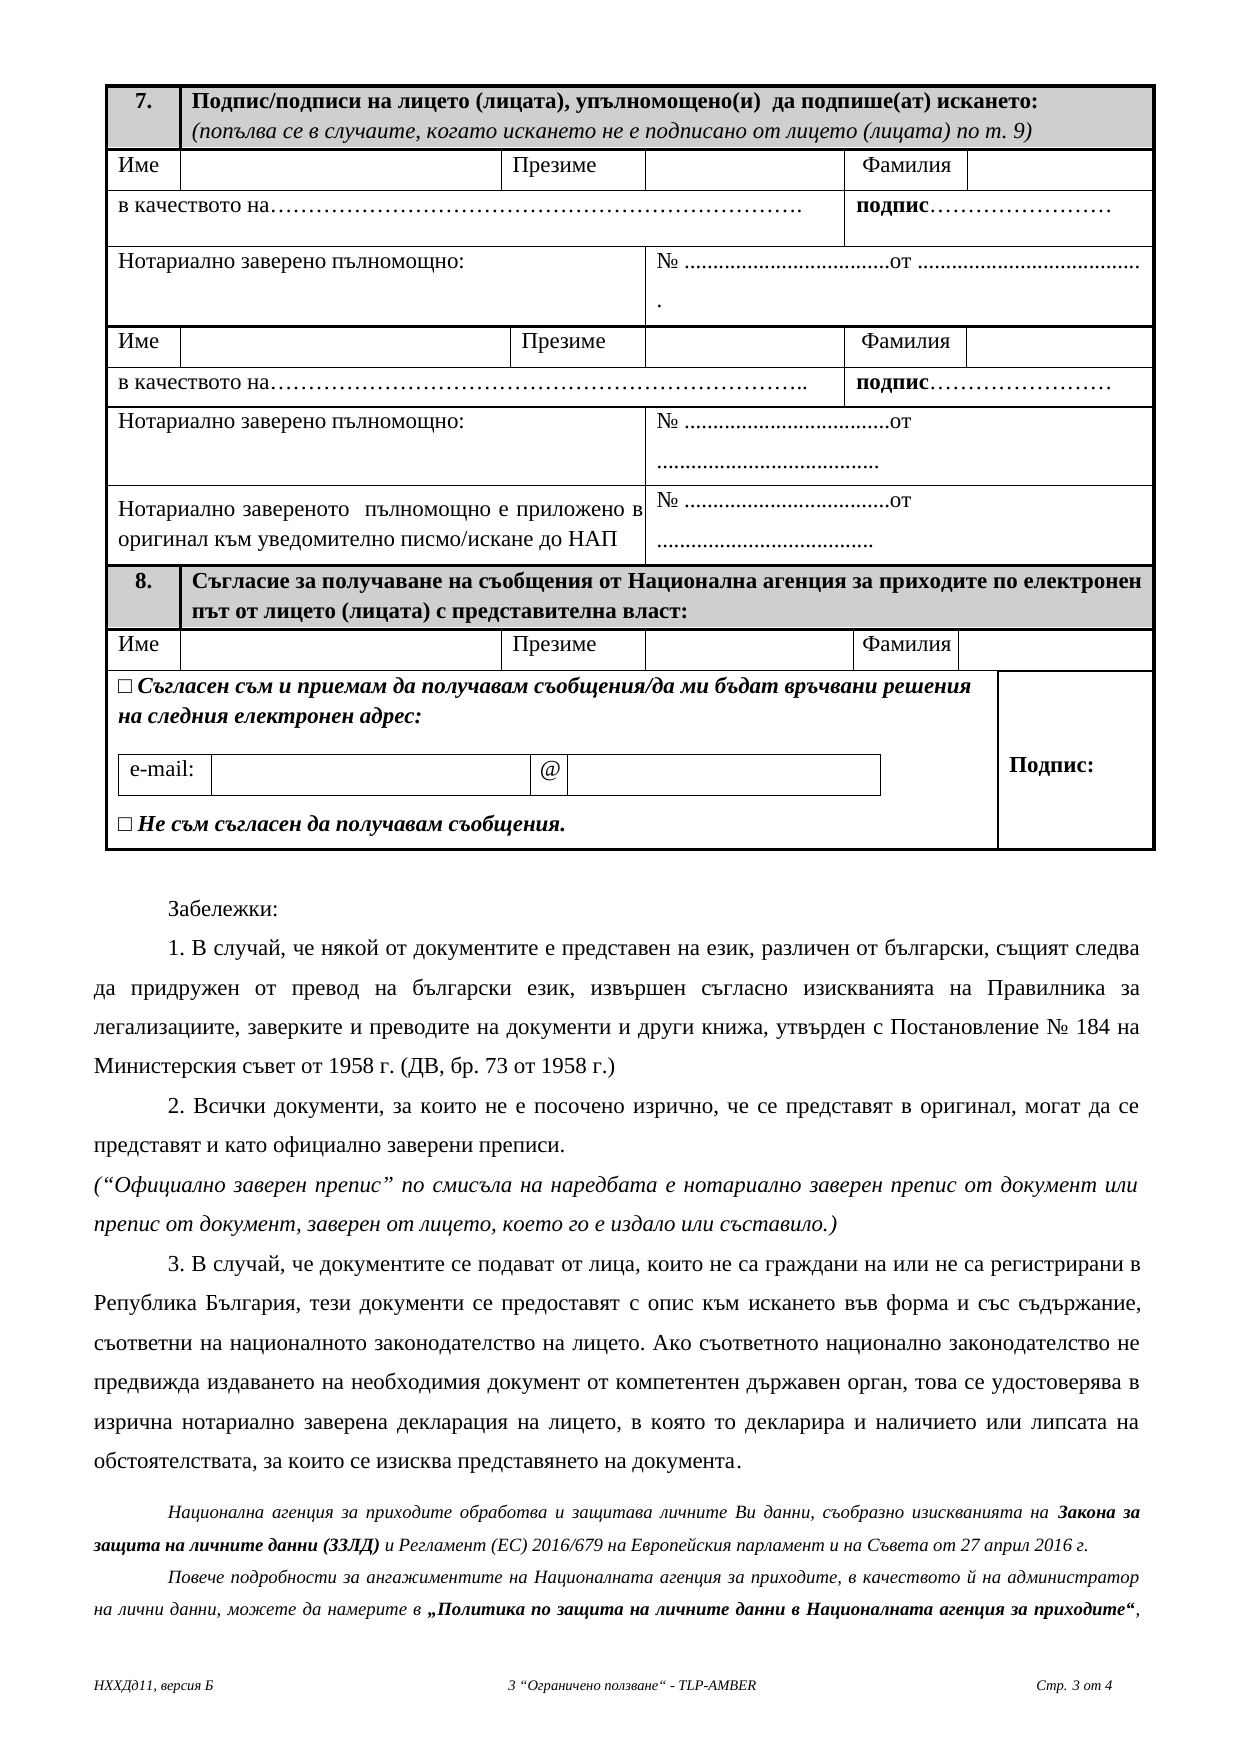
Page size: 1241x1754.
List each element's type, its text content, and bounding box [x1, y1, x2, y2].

table_cell в качеството на……………………………………………………………. [108, 191, 844, 246]
table_cell [646, 151, 844, 190]
table_cell [967, 328, 1152, 367]
table_cell подпис…………………… [845, 368, 1152, 406]
text 3. В случай, че документите се подават от лица, които не са граждани на или не са регистрирани в Република България, тези документи се предоставят с опис към искането във форма и със съдържание, съответни на националното законодателство на лицето. Ако съответното национално законодателство не предвижда издаването на необходимия документ от компетентен държавен орган, това се удостоверява в изрична нотариално заверена декларация на лицето, в която то декларира и наличието или липсата на обстоятелствата, за които се изисква представянето на документа. [94, 1250, 1142, 1474]
table_cell [181, 631, 501, 670]
table_cell Нотариално заверено пълномощно: [108, 408, 645, 485]
table_cell [968, 151, 1152, 190]
table_cell Нотариално завереното пълномощно е приложено в оригинал към уведомително писмо/искане до НАП [108, 486, 645, 564]
table_cell Нотариално заверено пълномощно: [108, 247, 645, 324]
table_cell [181, 151, 501, 190]
table_cell 7. [108, 88, 179, 147]
table_cell Презиме [502, 151, 645, 190]
table_cell Фамилия [845, 151, 967, 190]
table_cell Подпис: [999, 672, 1152, 848]
table_cell Име [108, 328, 180, 367]
table_cell [181, 328, 510, 367]
table_cell Име [108, 151, 180, 190]
table_cell в качеството на…………………………………………………………….. [108, 368, 844, 406]
table_cell [959, 631, 1152, 670]
table_cell [646, 328, 844, 367]
table_cell Подпис/подписи на лицето (лицата), упълномощено(и) да подпише(ат) искането: (попълва се в случаите, когато искането не е подписано от лицето (лицата) по т. 9) [182, 88, 1152, 147]
table_cell № ....................................от ....................................... [646, 408, 1152, 485]
table_cell □ Съгласен съм и приемам да получавам съобщения/да ми бъдат връчвани решения на следния електронен адрес: □ Не съм съгласен да получавам съобщения. [108, 671, 997, 848]
table_cell Презиме [502, 631, 645, 670]
table_cell № ....................................от ...................................... [646, 486, 1152, 564]
table_cell [646, 631, 853, 670]
table_cell Съгласие за получаване на съобщения от Национална агенция за приходите по електронен път от лицето (лицата) с представителна власт: [182, 567, 1152, 627]
table_cell Фамилия [845, 328, 966, 367]
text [94, 1566, 1142, 1619]
table_cell 8. [108, 567, 179, 627]
table_cell подпис…………………… [845, 191, 1152, 246]
table_cell Фамилия [854, 631, 958, 670]
text Забележки: [94, 894, 1142, 921]
table_cell Име [108, 631, 180, 670]
text (“Официално заверен препис” по смисъла на наредбата е нотариално заверен препис от документ или препис от документ, заверен от лицето, което го е издало или съставило.) [94, 1171, 1142, 1237]
text Национална агенция за приходите обработва и защитава личните Ви данни, съобразно изискванията на Закона за защита на личните данни (ЗЗЛД) и Регламент (ЕС) 2016/679 на Европейския парламент и на Съвета от 27 април 2016 г. [94, 1501, 1142, 1555]
table_cell № ....................................от ........................................ [646, 247, 1152, 324]
table_cell Презиме [511, 328, 645, 367]
text 2. Всички документи, за които не е посочено изрично, че се представят в оригинал, могат да се представят и като официално заверени преписи. [94, 1092, 1142, 1158]
text 1. В случай, че някой от документите е представен на език, различен от български, същият следва да придружен от превод на български език, извършен съгласно изискванията на Правилника за легализациите, заверките и преводите на документи и други книжа, утвърден с Постановление № 184 на Министерския съвет от 1958 г. (ДВ, бр. 73 от 1958 г.) [94, 934, 1142, 1079]
